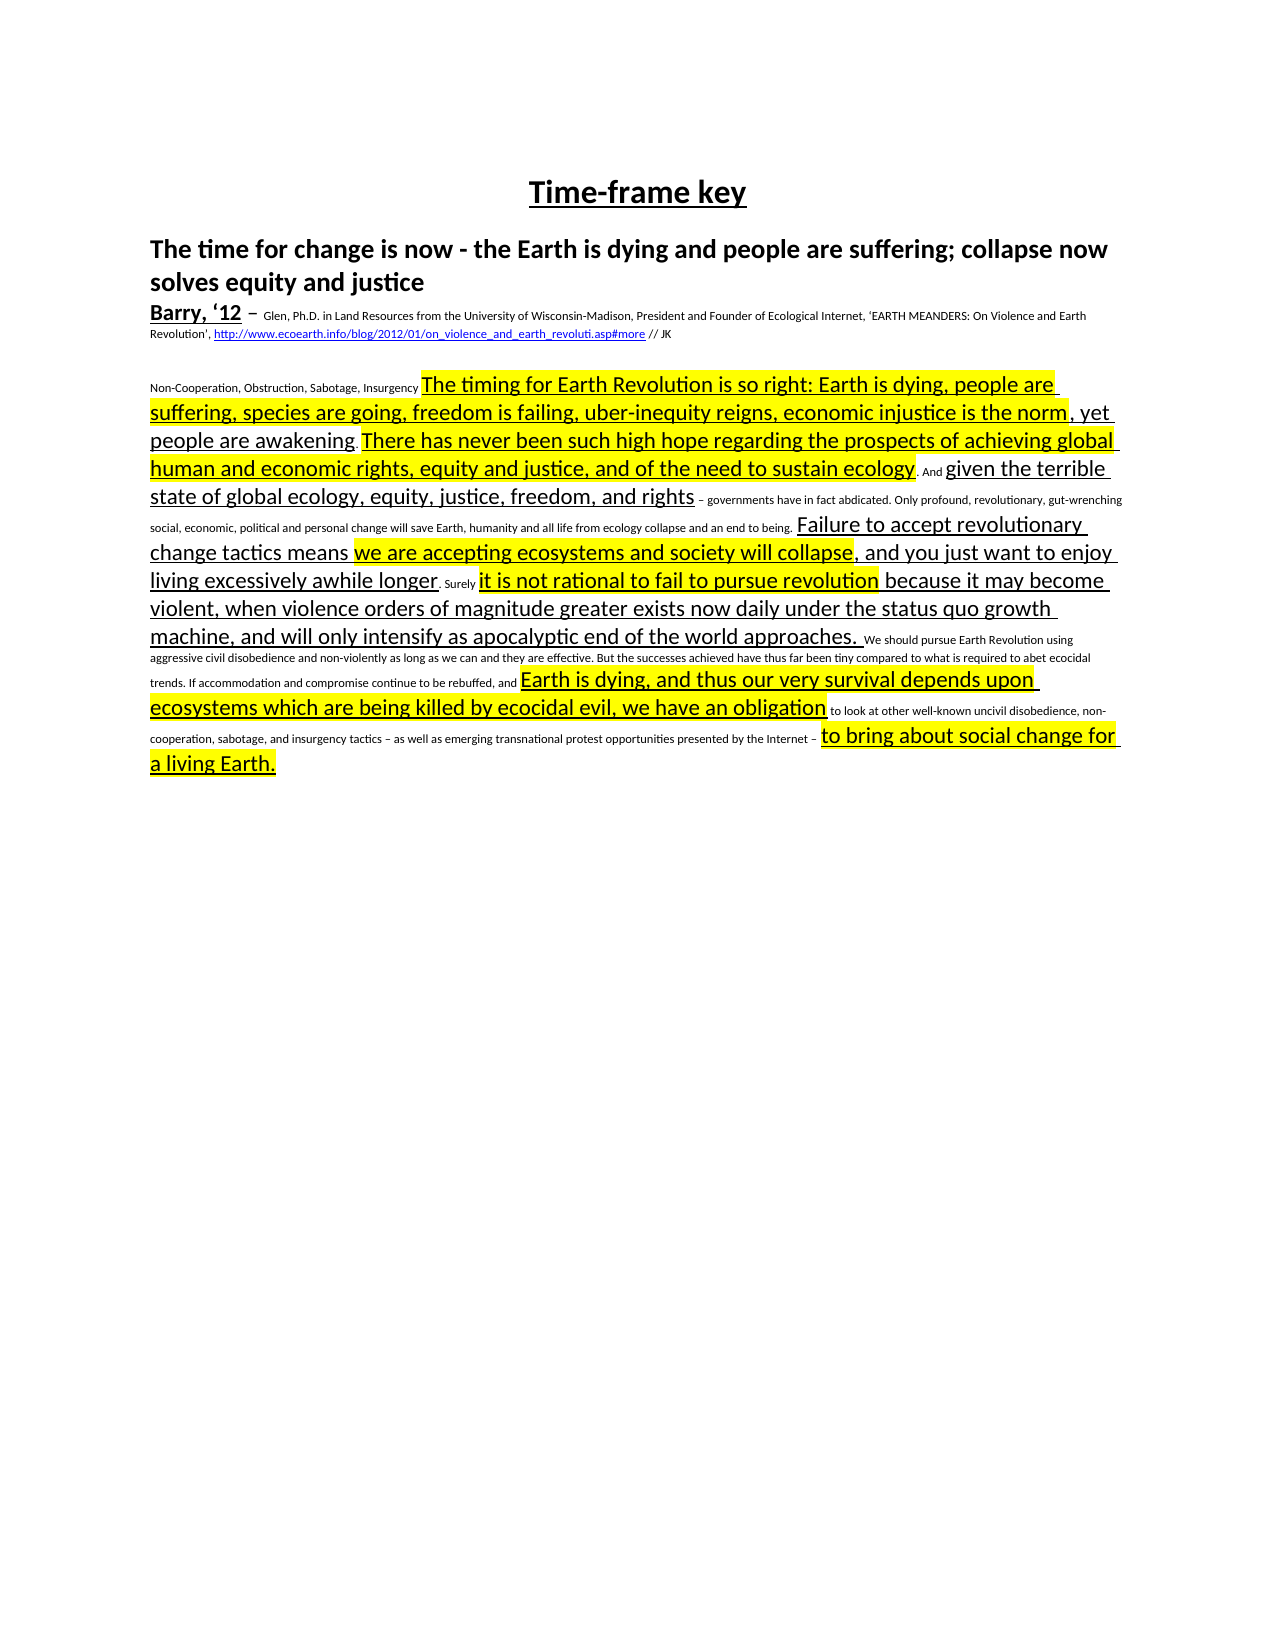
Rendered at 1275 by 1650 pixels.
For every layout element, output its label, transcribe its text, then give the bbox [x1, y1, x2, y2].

subtitle Time-frame key [150, 171, 1125, 212]
text Barry, ‘12 – Glen, Ph.D. in Land Resources from the University of Wisconsin-Madison, President and Founder of Ecological Internet, ‘EARTH MEANDERS: On Violence and Earth Revolution’, http://www.ecoearth.info/blog/2012/01/on_violence_and_earth_revoluti.asp#more // JK [150, 298, 1125, 342]
subtitle The time for change is now - the Earth is dying and people are suffering; collapse now solves equity and justice [150, 232, 1125, 298]
text Non-Cooperation, Obstruction, Sabotage, Insurgency The timing for Earth Revolution is so right: Earth is dying, people are suffering, species are going, freedom is failing, uber-inequity reigns, economic injustice is the norm, yet people are awakening. There has never been such high hope regarding the prospects of achieving global human and economic rights, equity and justice, and of the need to sustain ecology. And given the terrible state of global ecology, equity, justice, freedom, and rights – governments have in fact abdicated. Only profound, revolutionary, gut-wrenching social, economic, political and personal change will save Earth, humanity and all life from ecology collapse and an end to being. Failure to accept revolutionary change tactics means we are accepting ecosystems and society will collapse, and you just want to enjoy living excessively awhile longer. Surely it is not rational to fail to pursue revolution because it may become violent, when violence orders of magnitude greater exists now daily under the status quo growth machine, and will only intensify as apocalyptic end of the world approaches. We should pursue Earth Revolution using aggressive civil disobedience and non-violently as long as we can and they are effective. But the successes achieved have thus far been tiny compared to what is required to abet ecocidal trends. If accommodation and compromise continue to be rebuffed, and Earth is dying, and thus our very survival depends upon ecosystems which are being killed by ecocidal evil, we have an obligation to look at other well-known uncivil disobedience, non-cooperation, sabotage, and insurgency tactics – as well as emerging transnational protest opportunities presented by the Internet – to bring about social change for a living Earth. [150, 370, 1125, 777]
